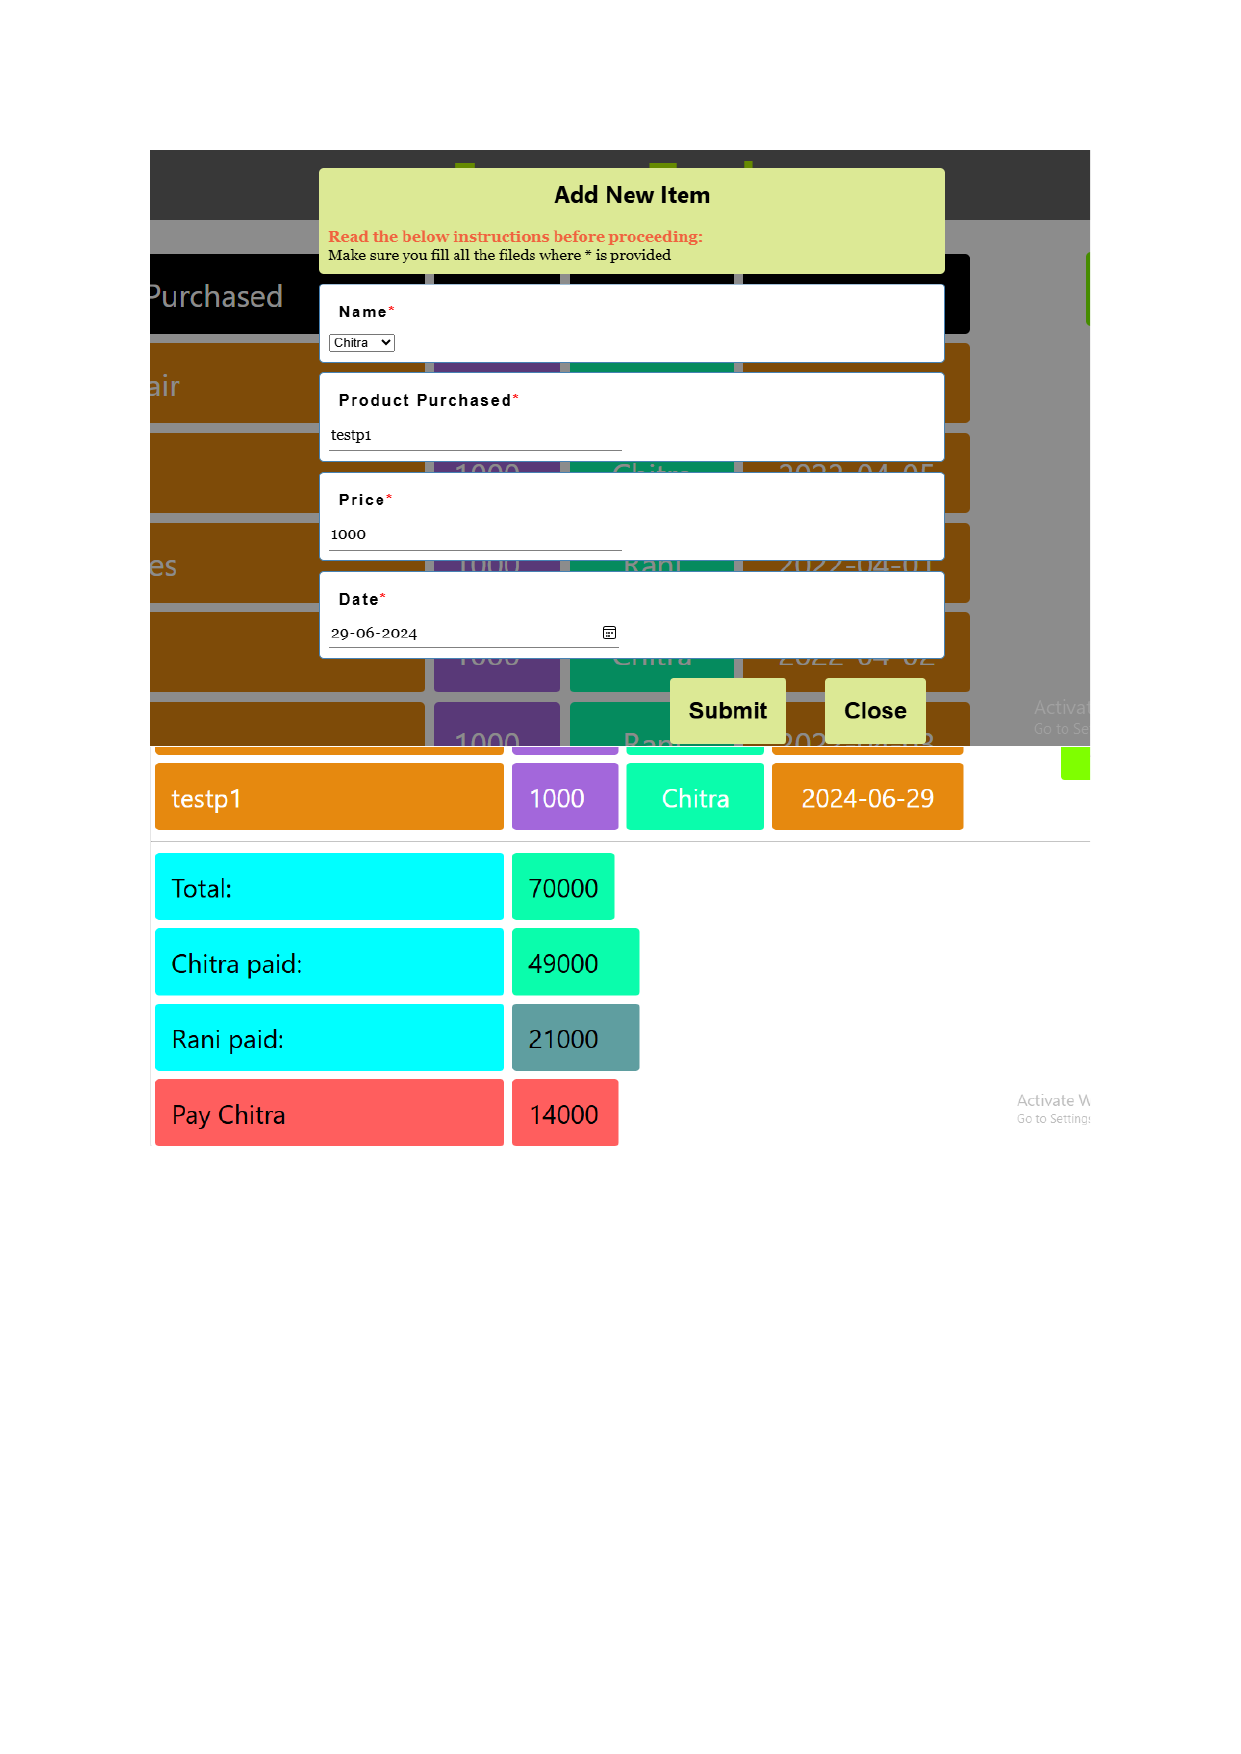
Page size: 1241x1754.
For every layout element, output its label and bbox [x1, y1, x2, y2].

picture [150, 150, 1091, 746]
picture [150, 747, 1091, 1146]
